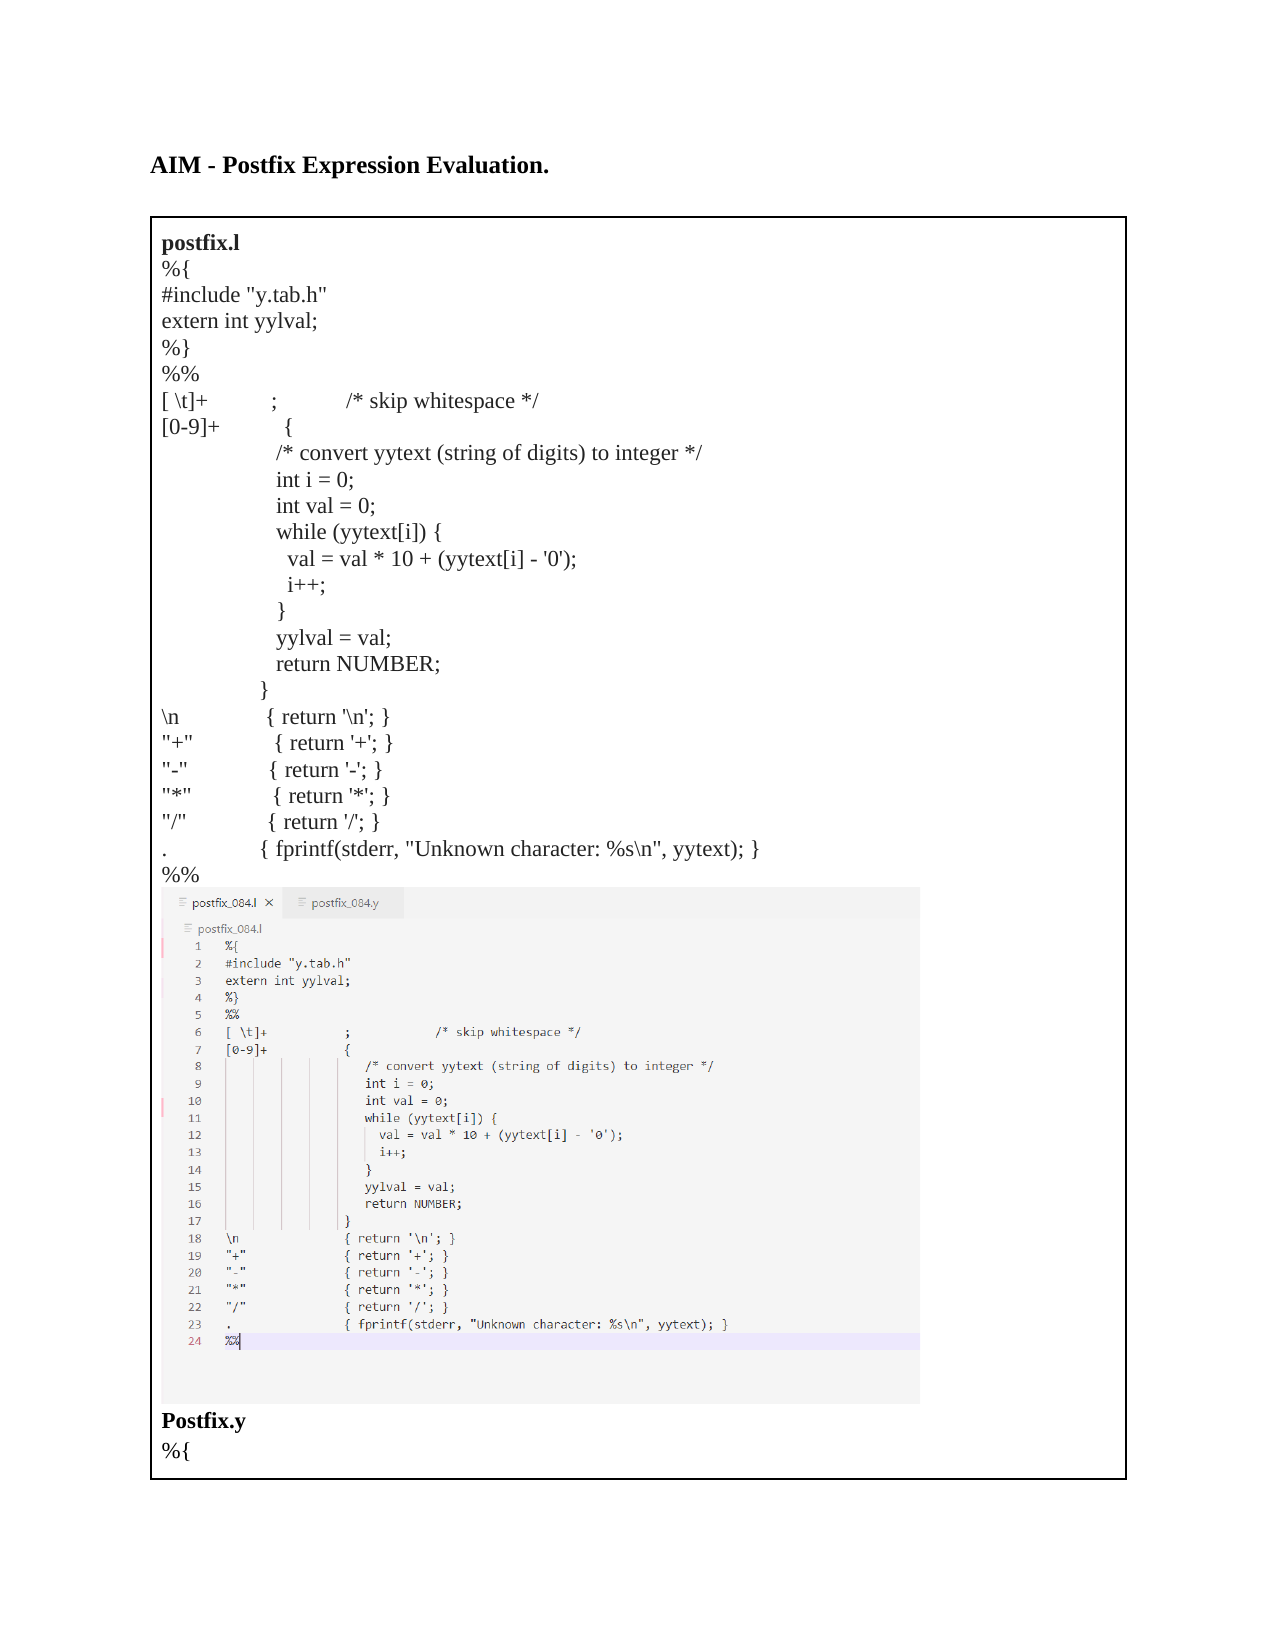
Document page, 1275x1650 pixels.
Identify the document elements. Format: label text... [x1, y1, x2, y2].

text AIM - Postfix Expression Evaluation. [150, 150, 1125, 179]
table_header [152, 218, 1125, 1478]
picture [161, 887, 921, 1404]
